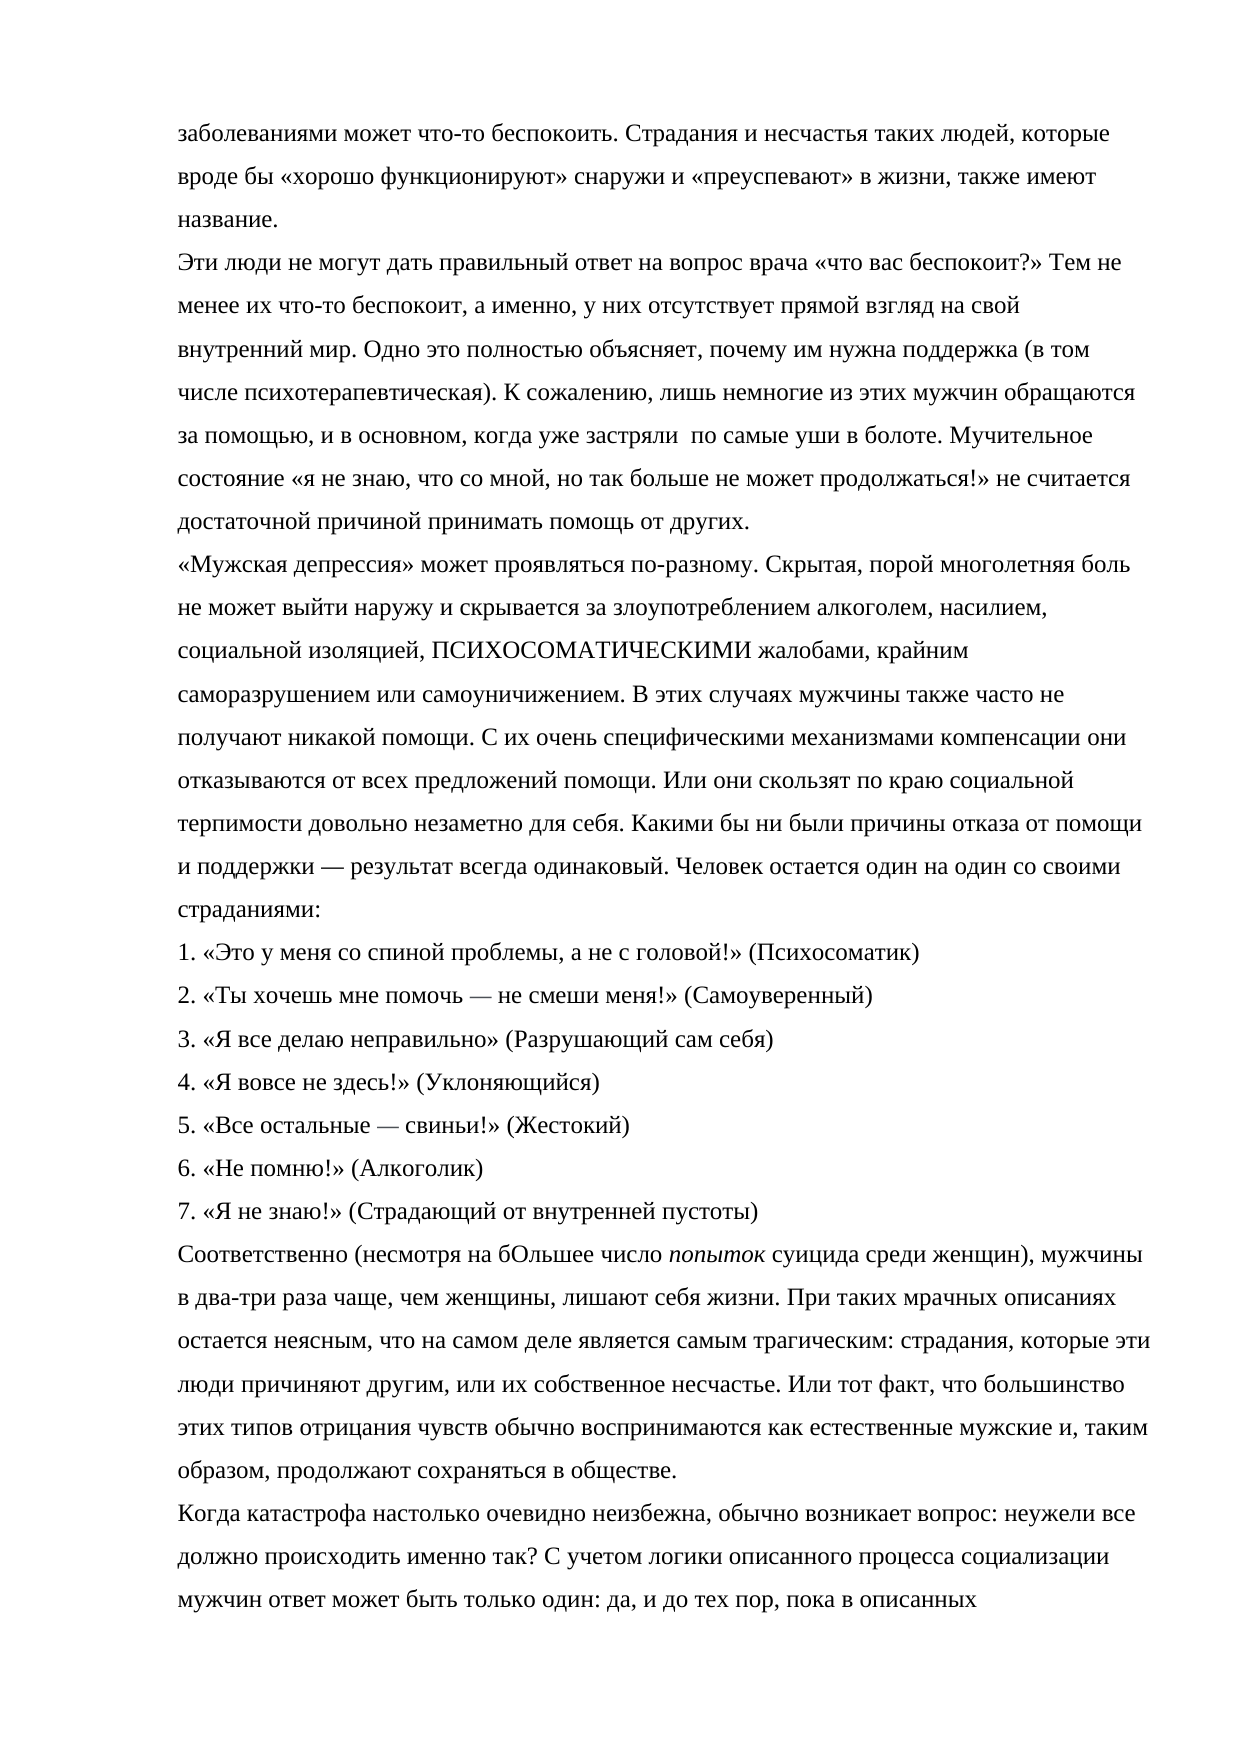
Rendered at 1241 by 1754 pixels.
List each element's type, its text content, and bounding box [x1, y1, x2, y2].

text 7. «Я не знаю!» (Страдающий от внутренней пустоты) [177, 1196, 1152, 1225]
text 2. «Ты хочешь мне помочь — не смеши меня!» (Самоуверенный) [177, 981, 1152, 1009]
text 3. «Я все делаю неправильно» (Разрушающий сам себя) [177, 1024, 1152, 1052]
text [177, 118, 1152, 233]
text «Мужская депрессия» может проявляться по-разному. Скрытая, порой многолетняя боль не может выйти наружу и скрывается за злоупотреблением алкоголем, насилием, социальной изоляцией, ПСИХОСОМАТИЧЕСКИМИ жалобами, крайним саморазрушением или самоуничижением. В этих случаях мужчины также часто не получают никакой помощи. С их очень специфическими механизмами компенсации они отказываются от всех предложений помощи. Или они скользят по краю социальной терпимости довольно незаметно для себя. Какими бы ни были причины отказа от помощи и поддержки — результат всегда одинаковый. Человек остается один на один со своими страданиями: [177, 549, 1152, 923]
text Соответственно (несмотря на бОльшее число попыток суицида среди женщин), мужчины в два-три раза чаще, чем женщины, лишают себя жизни. При таких мрачных описаниях остается неясным, что на самом деле является самым трагическим: страдания, которые эти люди причиняют другим, или их собственное несчастье. Или тот факт, что большинство этих типов отрицания чувств обычно воспринимаются как естественные мужские и, таким образом, продолжают сохраняться в обществе. [177, 1239, 1152, 1484]
text 6. «Не помню!» (Алкоголик) [177, 1153, 1152, 1182]
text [177, 1498, 1152, 1613]
text 1. «Это у меня со спиной проблемы, а не с головой!» (Психосоматик) [177, 937, 1152, 966]
text Эти люди не могут дать правильный ответ на вопрос врача «что вас беспокоит?» Тем не менее их что-то беспокоит, а именно, у них отсутствует прямой взгляд на свой внутренний мир. Одно это полностью объясняет, почему им нужна поддержка (в том числе психотерапевтическая). К сожалению, лишь немногие из этих мужчин обращаются за помощью, и в основном, когда уже застряли по самые уши в болоте. Мучительное состояние «я не знаю, что со мной, но так больше не может продолжаться!» не считается достаточной причиной принимать помощь от других. [177, 247, 1152, 535]
text 5. «Все остальные — свиньи!» (Жестокий) [177, 1110, 1152, 1139]
text 4. «Я вовсе не здесь!» (Уклоняющийся) [177, 1067, 1152, 1096]
